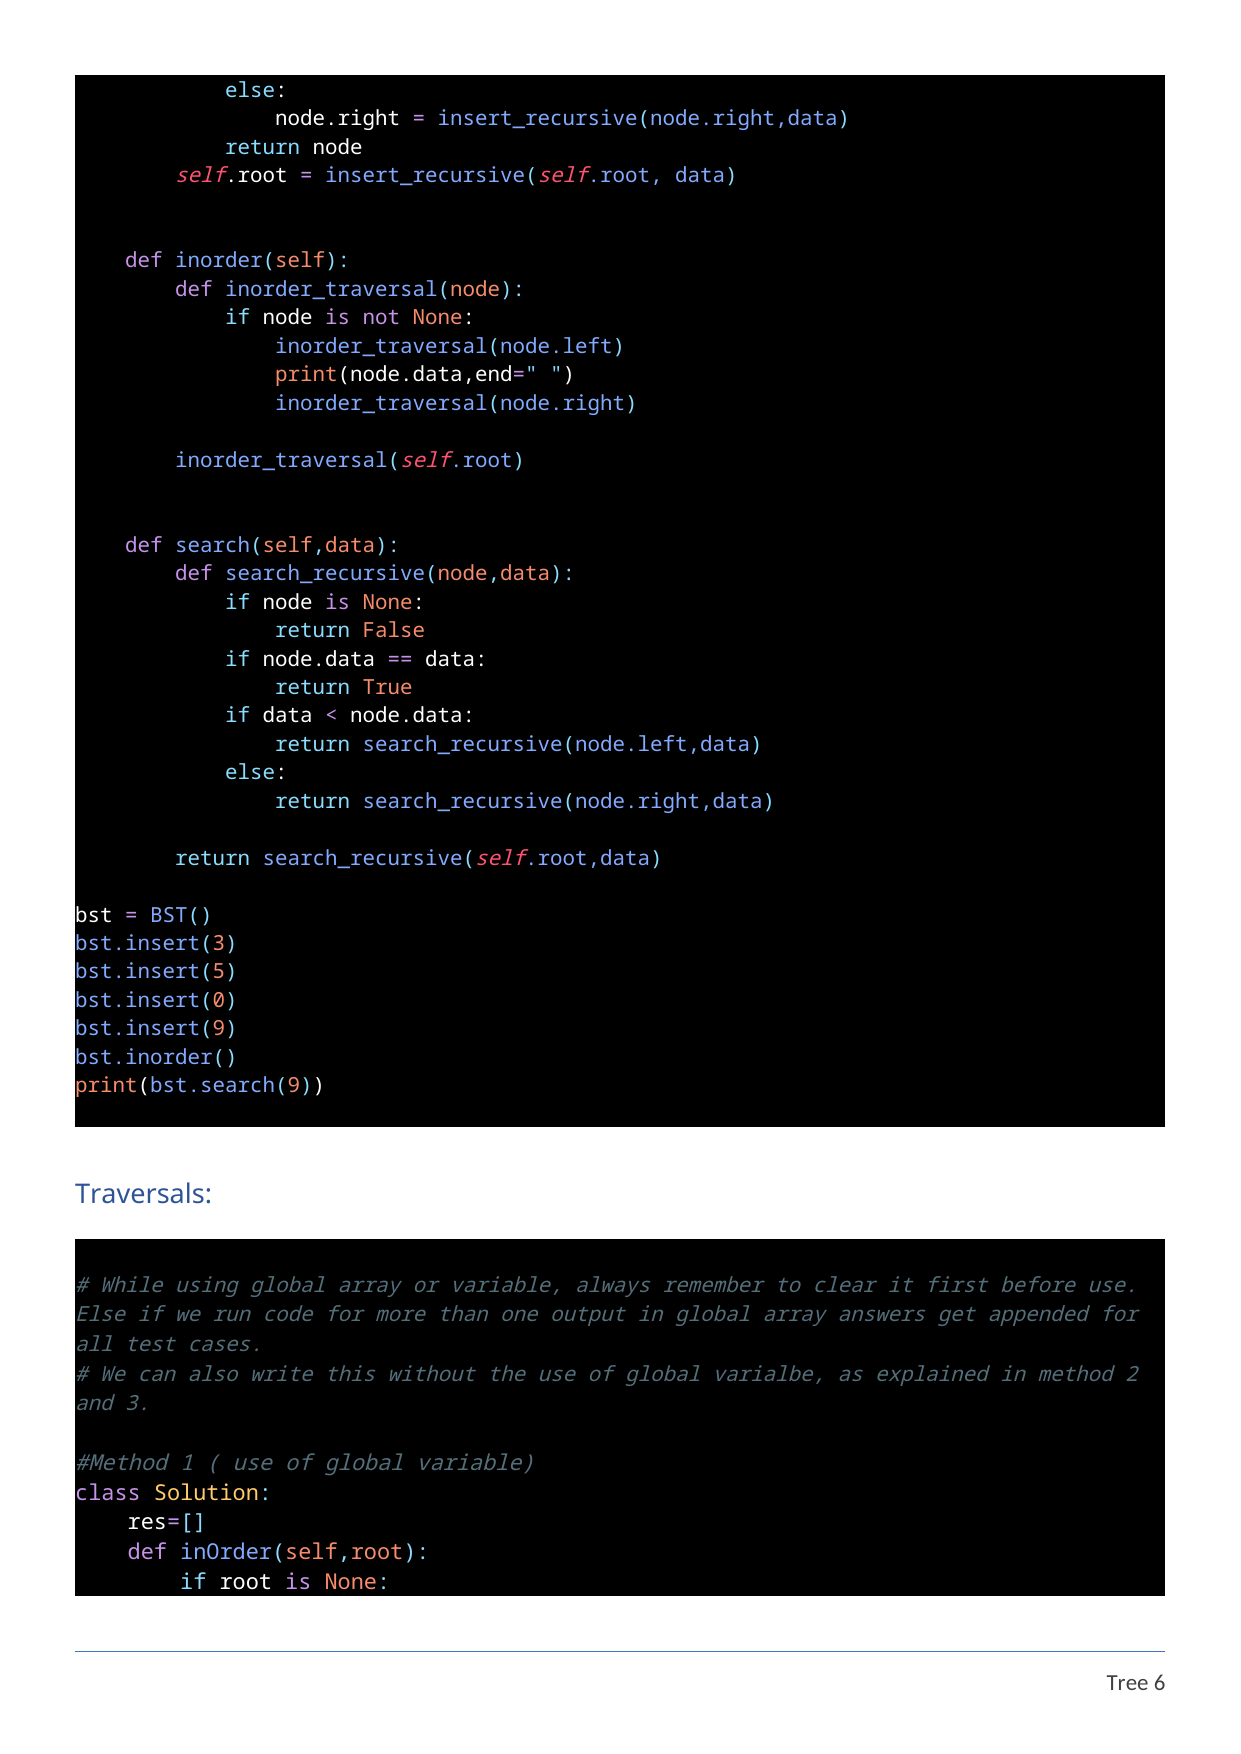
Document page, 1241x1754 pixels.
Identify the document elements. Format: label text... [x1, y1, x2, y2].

text if root is None: [75, 1566, 1165, 1596]
text bst.inorder() [75, 1042, 1165, 1070]
text if node is not None: [75, 302, 1165, 331]
text return False [75, 615, 1165, 644]
text return search_recursive(self.root,data) [75, 843, 1165, 871]
text bst.insert(0) [75, 985, 1165, 1013]
text if data < node.data: [75, 701, 1165, 729]
text self.root = insert_recursive(self.root, data) [75, 160, 1165, 189]
text def search_recursive(node,data): [75, 558, 1165, 587]
text return search_recursive(node.left,data) [75, 729, 1165, 757]
text if node is None: [75, 587, 1165, 615]
subtitle Traversals: [75, 1174, 1165, 1211]
text res=[] [75, 1506, 1165, 1536]
text def inorder_traversal(node): [75, 274, 1165, 302]
text bst.insert(3) [75, 928, 1165, 957]
text inorder_traversal(self.root) [75, 445, 1165, 473]
text #Method 1 ( use of global variable) [75, 1447, 1165, 1477]
text bst.insert(9) [75, 1013, 1165, 1042]
text return search_recursive(node.right,data) [75, 786, 1165, 814]
text print(node.data,end=" ") [75, 359, 1165, 388]
text bst = BST() [75, 900, 1165, 928]
text bst.insert(5) [75, 957, 1165, 985]
text # We can also write this without the use of global varialbe, as explained in method 2 and 3. [75, 1358, 1165, 1417]
text if node.data == data: [75, 644, 1165, 672]
text else: [75, 75, 1165, 103]
text return True [75, 672, 1165, 701]
text print(bst.search(9)) [75, 1070, 1165, 1099]
text node.right = insert_recursive(node.right,data) [75, 103, 1165, 132]
text return node [75, 132, 1165, 160]
text inorder_traversal(node.left) [75, 331, 1165, 359]
text class Solution: [75, 1477, 1165, 1506]
text def inorder(self): [75, 246, 1165, 274]
text def inOrder(self,root): [75, 1536, 1165, 1566]
text def search(self,data): [75, 530, 1165, 558]
text # While using global array or variable, always remember to clear it first before use. Else if we run code for more than one output in global array answers get appended for all test cases. [75, 1268, 1165, 1358]
text inorder_traversal(node.right) [75, 388, 1165, 416]
text else: [75, 757, 1165, 786]
